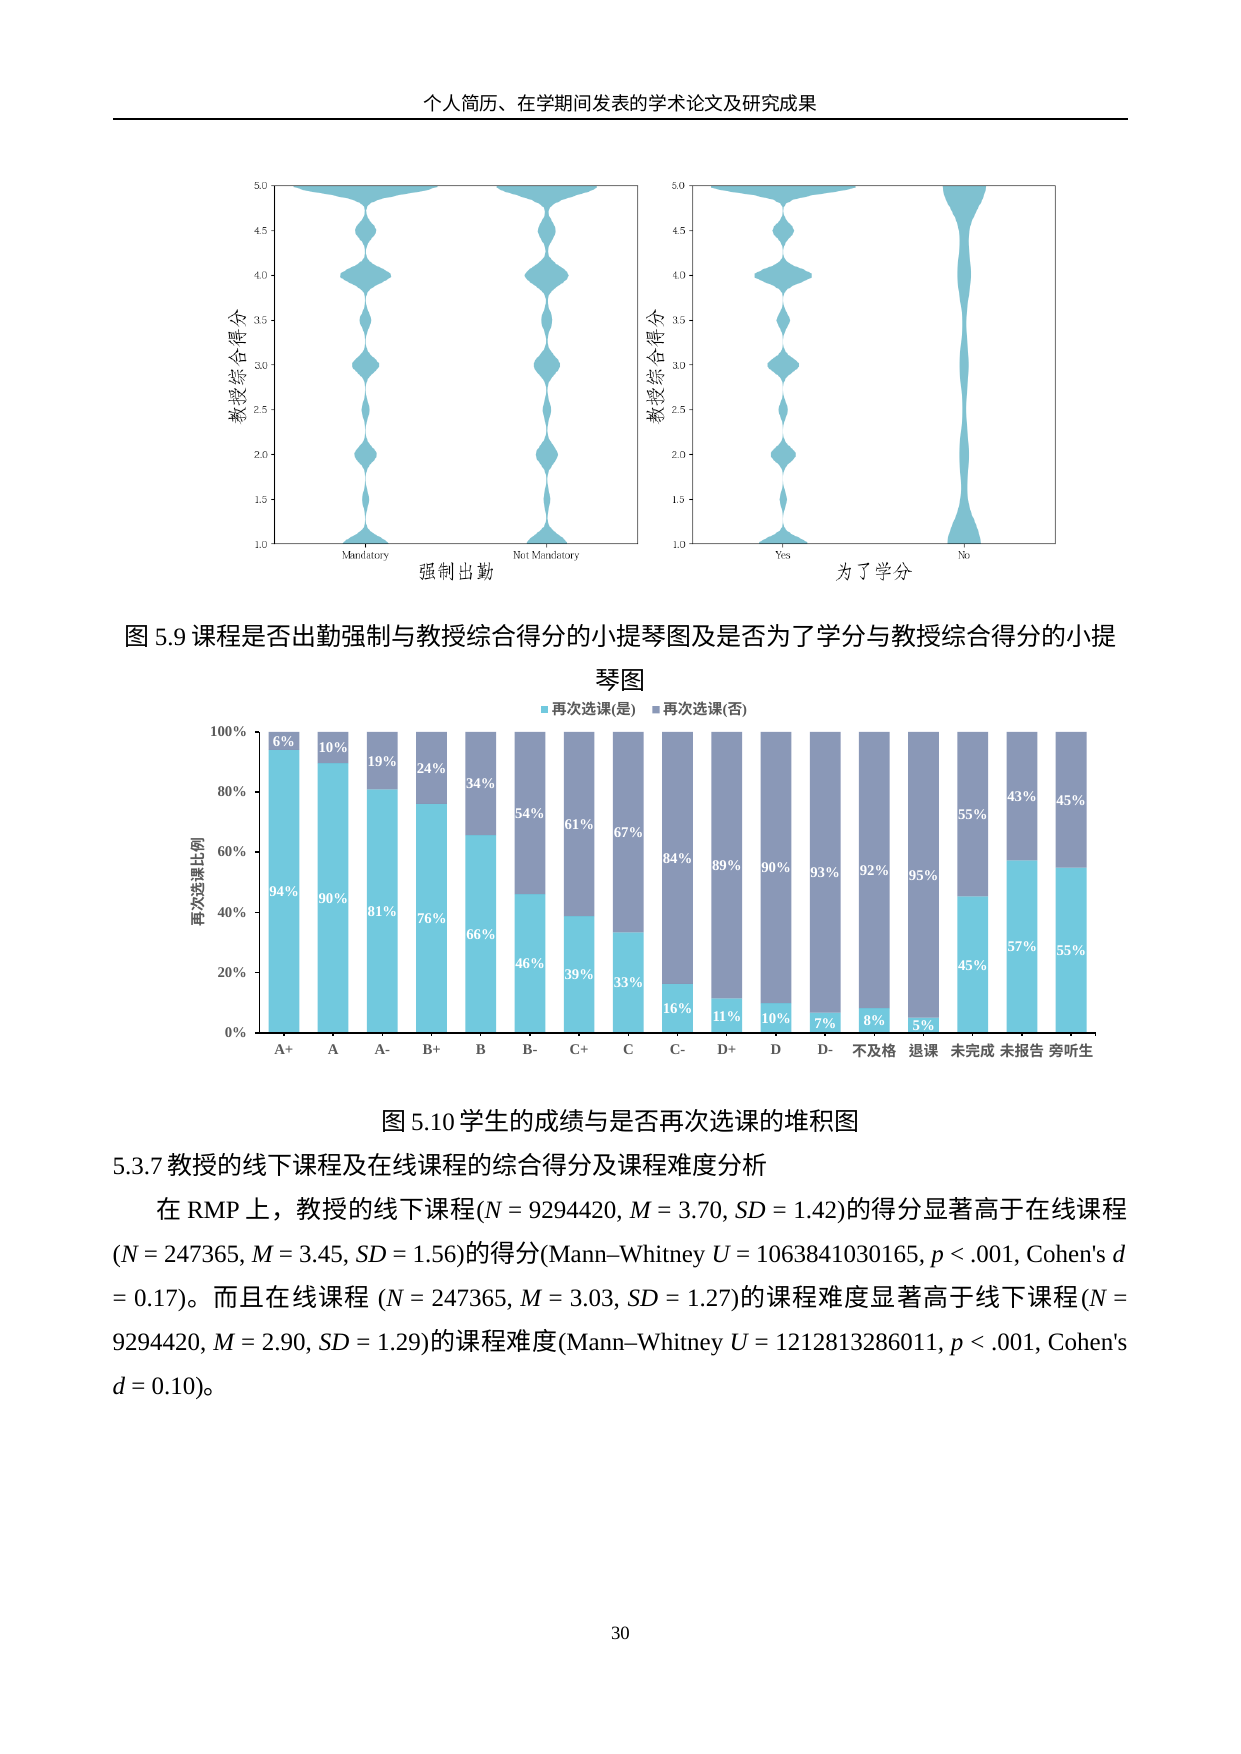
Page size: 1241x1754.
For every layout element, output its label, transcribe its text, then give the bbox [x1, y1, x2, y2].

text 图5.10学生的成绩与是否再次选课的堆积图 [112, 1097, 1128, 1141]
text 图5.9课程是否出勤强制与教授综合得分的小提琴图及是否为了学分与教授综合得分的小提琴图 [112, 613, 1128, 701]
picture [219, 172, 1064, 594]
text 在RMP上，教授的线下课程(N = 9294420, M = 3.70, SD = 1.42)的得分显著高于在线课程(N = 247365, M = 3.45, SD = 1.56)的得分(Mann–Whitney U = 1063841030165, p < .001, Cohen's d = 0.17)。而且在线课程 (N = 247365, M = 3.03, SD = 1.27)的课程难度显著高于线下课程(N = 9294420, M = 2.90, SD = 1.29)的课程难度(Mann–Whitney U = 1212813286011, p < .001, Cohen's d = 0.10)。 [112, 1185, 1128, 1406]
text 5.3.7教授的线下课程及在线课程的综合得分及课程难度分析 [112, 1141, 1128, 1185]
